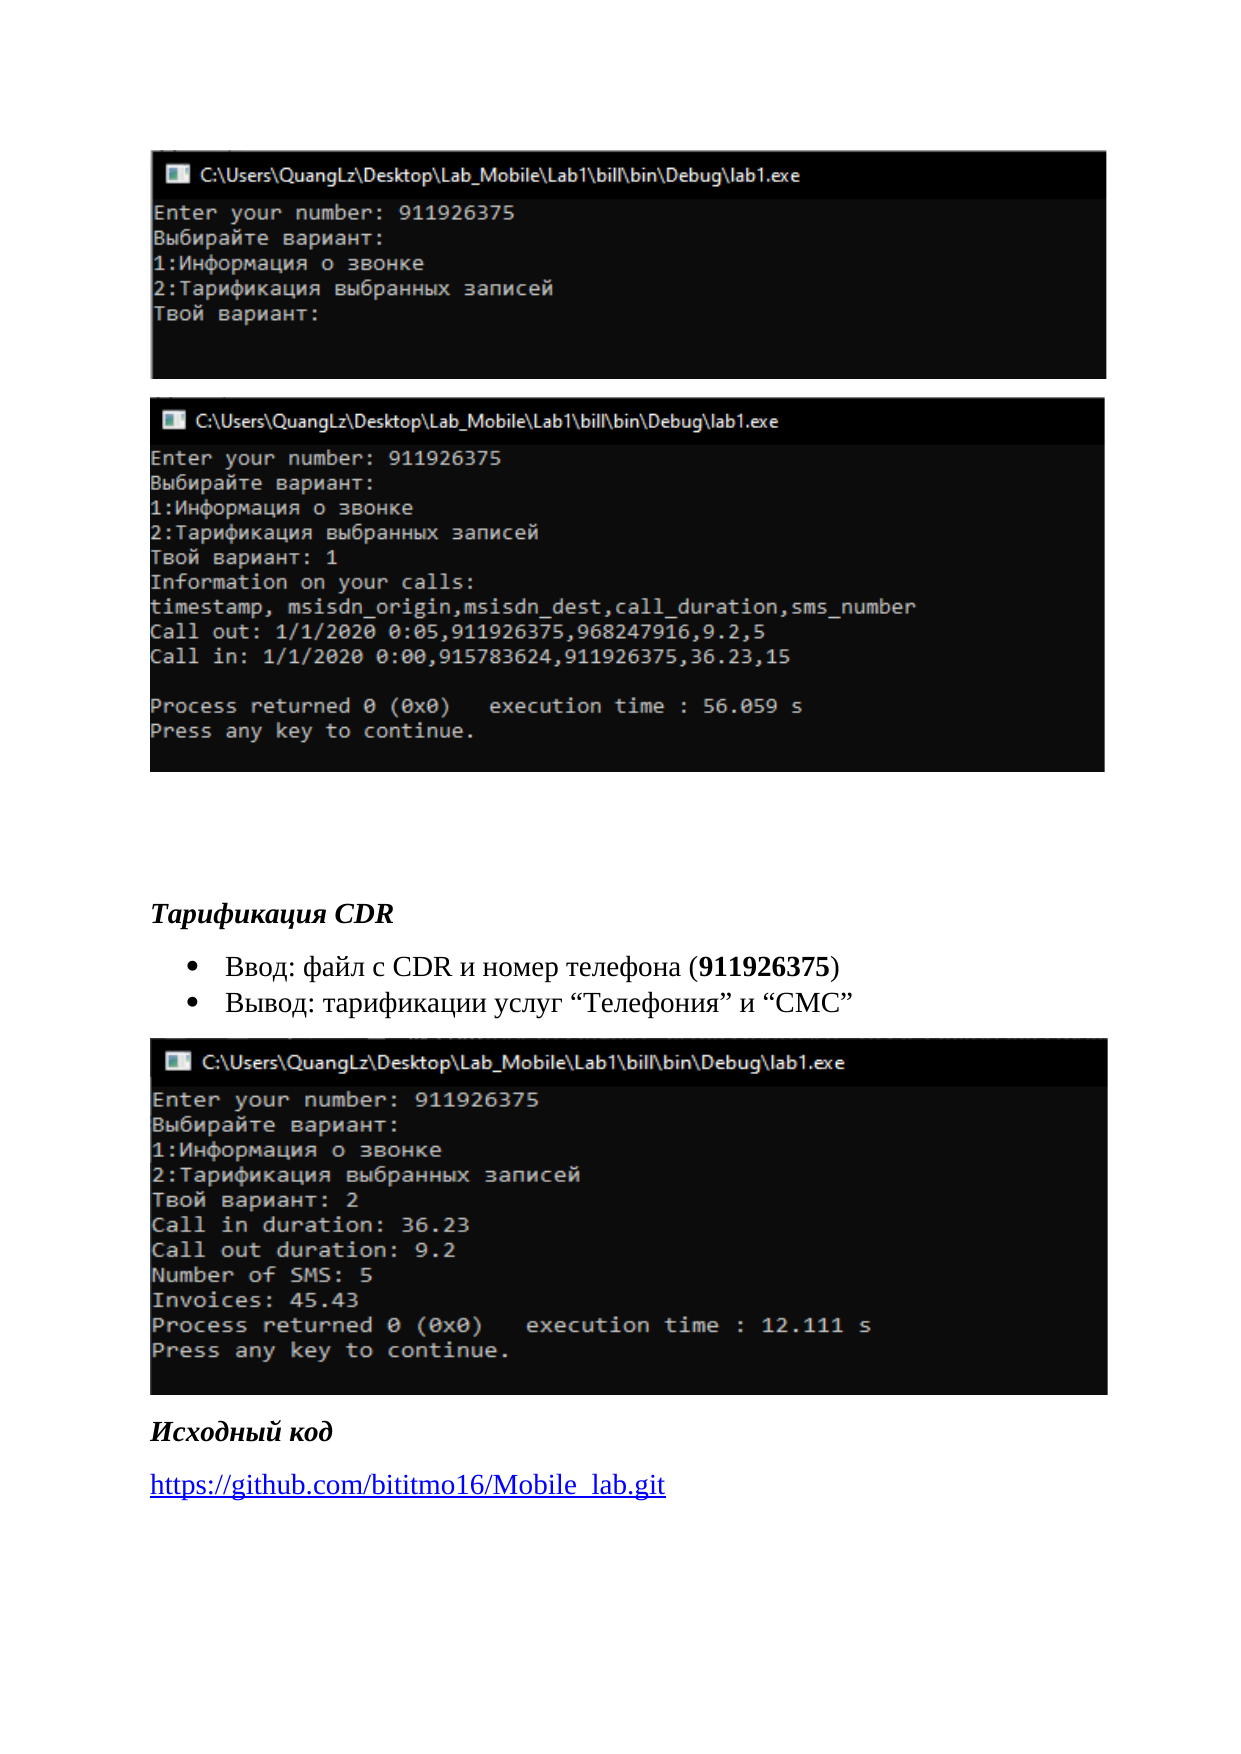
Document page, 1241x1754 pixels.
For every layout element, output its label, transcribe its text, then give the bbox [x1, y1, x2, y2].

text Исходный код [150, 1414, 1090, 1447]
list Вывод: тарификации услуг “Телефония” и “СМС” [187, 986, 1090, 1019]
picture [150, 397, 1105, 772]
picture [150, 1038, 1108, 1395]
list Ввод: файл c CDR и номер телефона (911926375) [187, 949, 1090, 983]
picture [150, 150, 1107, 379]
text Тарификация CDR [150, 896, 1090, 930]
text https://github.com/bititmo16/Mobile_lab.git [150, 1467, 1090, 1500]
